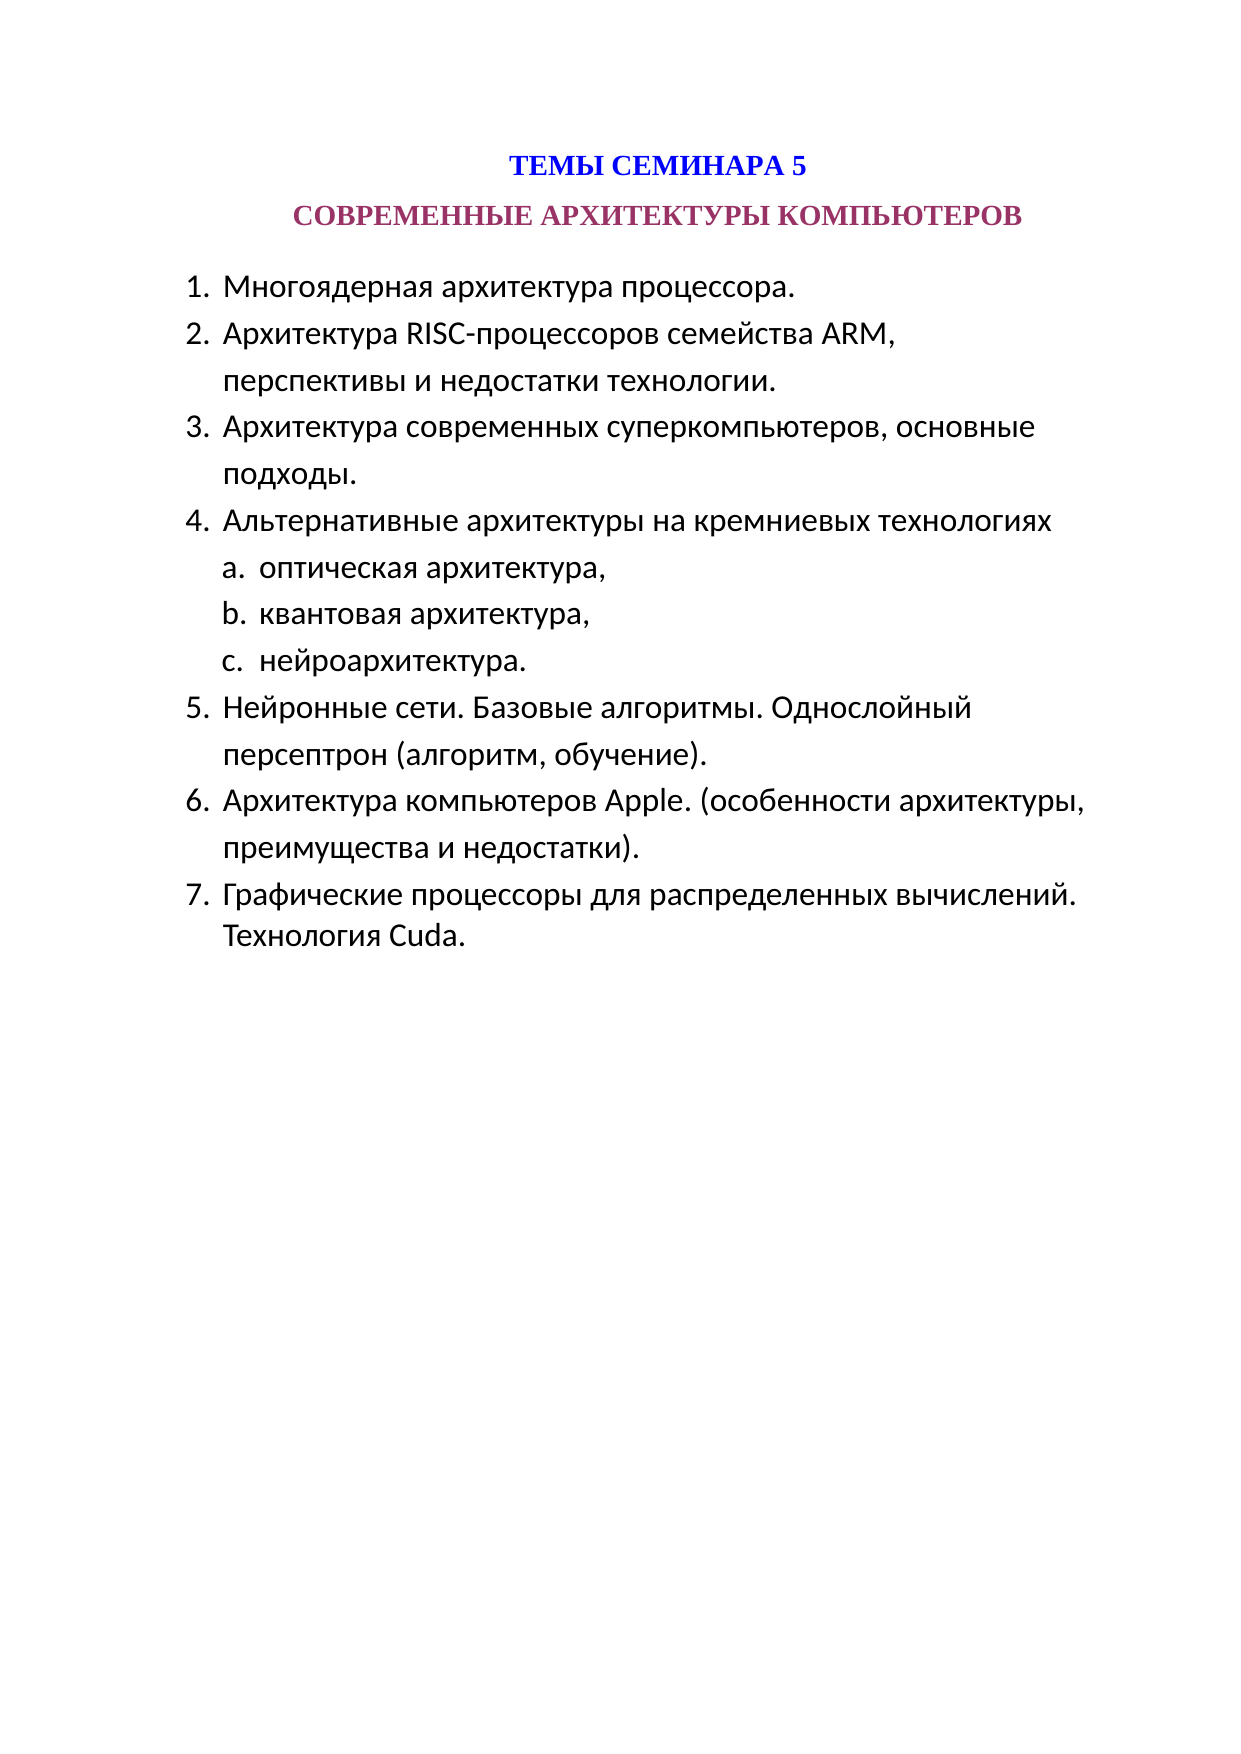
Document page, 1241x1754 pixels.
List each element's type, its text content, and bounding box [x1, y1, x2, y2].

list квантовая архитектура, [221, 592, 1093, 633]
list Архитектура компьютеров Apple. (особенности архитектуры, преимущества и недостатки). [185, 779, 1093, 867]
list Альтернативные архитектуры на кремниевых технологиях [185, 499, 1093, 539]
list нейроархитектура. [221, 639, 1093, 680]
list Архитектура современных суперкомпьютеров, основные подходы. [185, 405, 1093, 493]
title ТЕМЫ СЕМИНАРА 5 [223, 148, 1093, 181]
list Графические процессоры для распределенных вычислений. Технология Cuda. [185, 873, 1093, 954]
list Нейронные сети. Базовые алгоритмы. Однослойный персептрон (алгоритм, обучение). [185, 686, 1093, 773]
list Многоядерная архитектура процессора. [185, 265, 1093, 306]
list Архитектура RISC-процессоров семейства ARM, перспективы и недостатки технологии. [185, 312, 1093, 399]
list оптическая архитектура, [221, 546, 1093, 586]
title CОВРЕМЕННЫЕ АРХИТЕКТУРЫ КОМПЬЮТЕРОВ [223, 198, 1093, 231]
